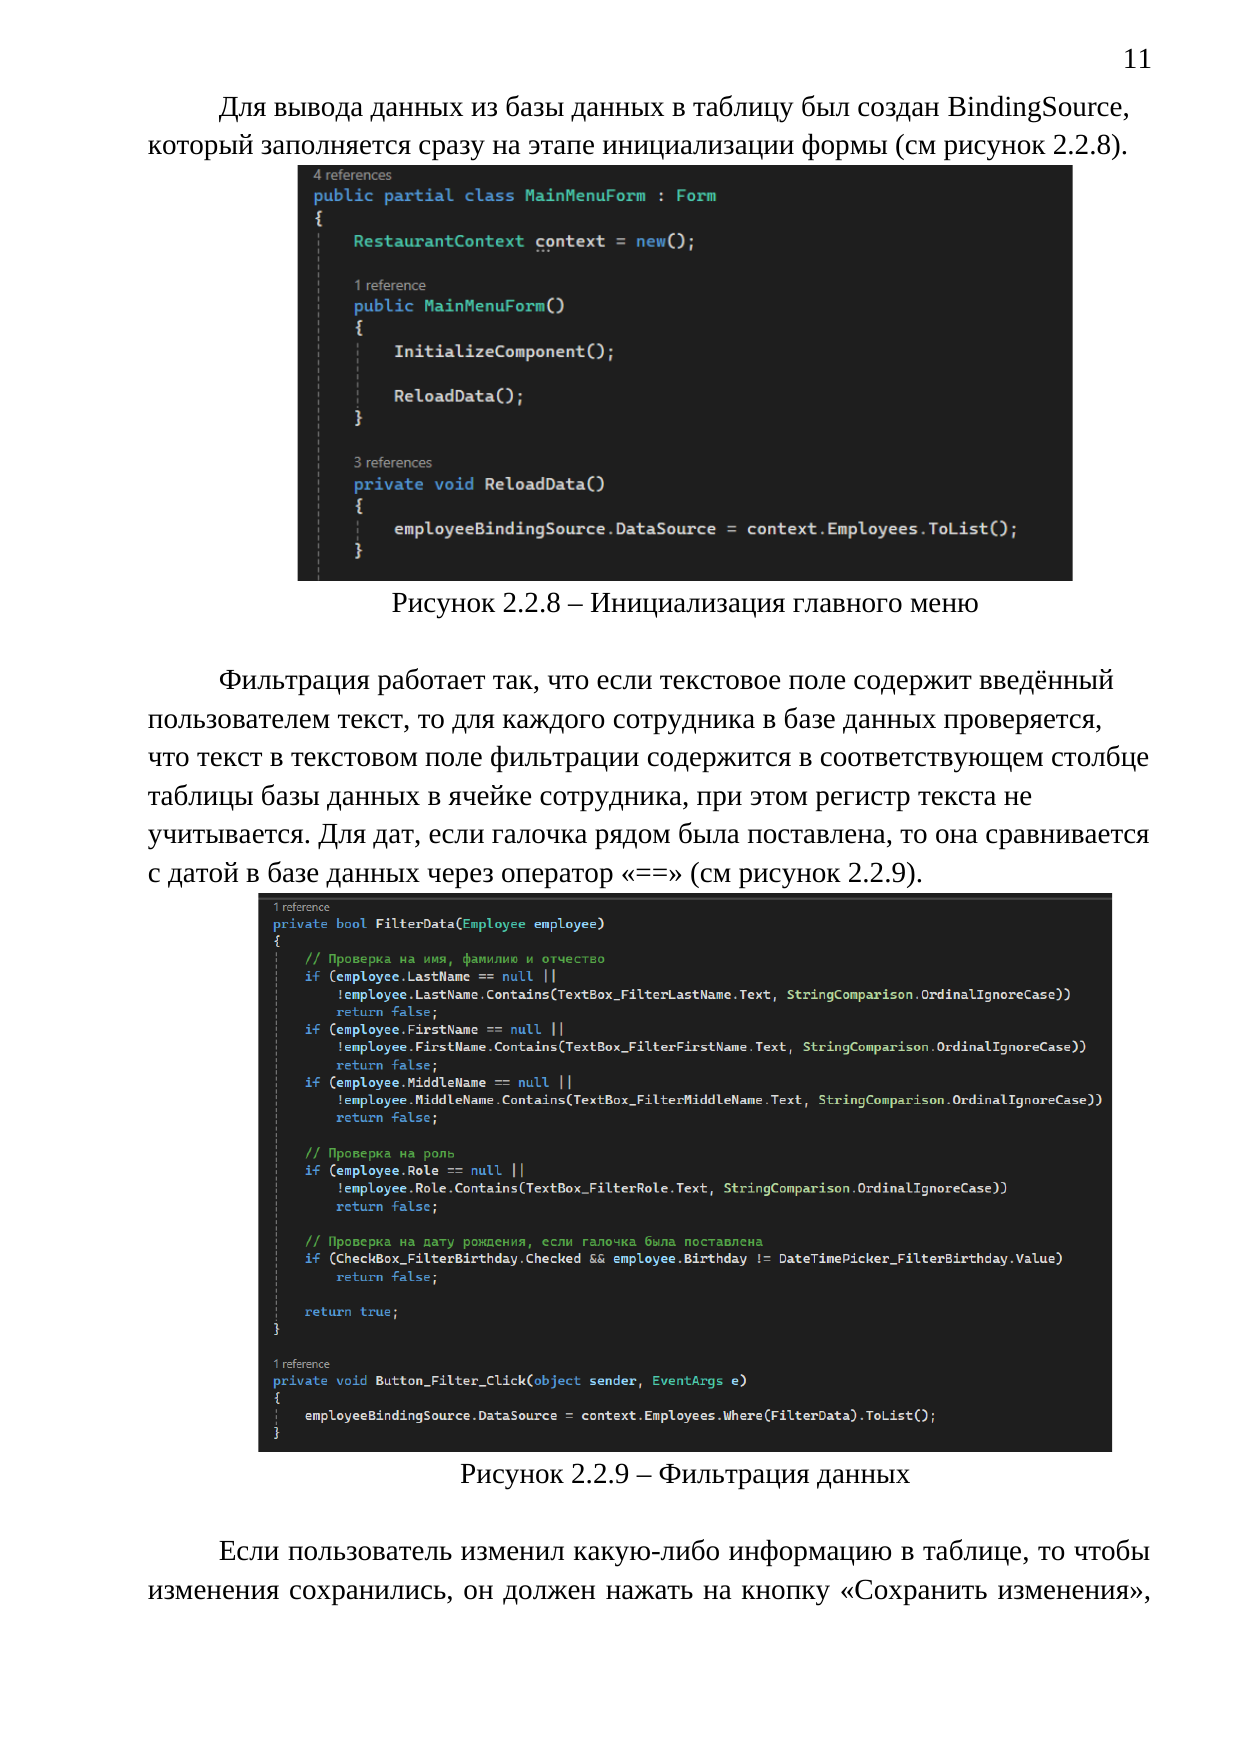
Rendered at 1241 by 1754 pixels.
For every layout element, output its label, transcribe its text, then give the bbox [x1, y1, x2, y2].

text Рисунок 2.2.9 – Фильтрация данных [148, 1456, 1152, 1490]
picture [258, 893, 1113, 1452]
picture [297, 165, 1073, 581]
text Для вывода данных из базы данных в таблицу был создан BindingSource, который заполняется сразу на этапе инициализации формы (см рисунок 2.2.8). [148, 89, 1152, 161]
text Фильтрация работает так, что если текстовое поле содержит введённый пользователем текст, то для каждого сотрудника в базе данных проверяется, что текст в текстовом поле фильтрации содержится в соответствующем столбце таблицы базы данных в ячейке сотрудника, при этом регистр текста не учитывается. Для дат, если галочка рядом была поставлена, то она сравнивается с датой в базе данных через оператор «==» (см рисунок 2.2.9). [148, 662, 1152, 888]
text Рисунок 2.2.8 – Инициализация главного меню [148, 585, 1152, 619]
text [148, 1533, 1152, 1606]
